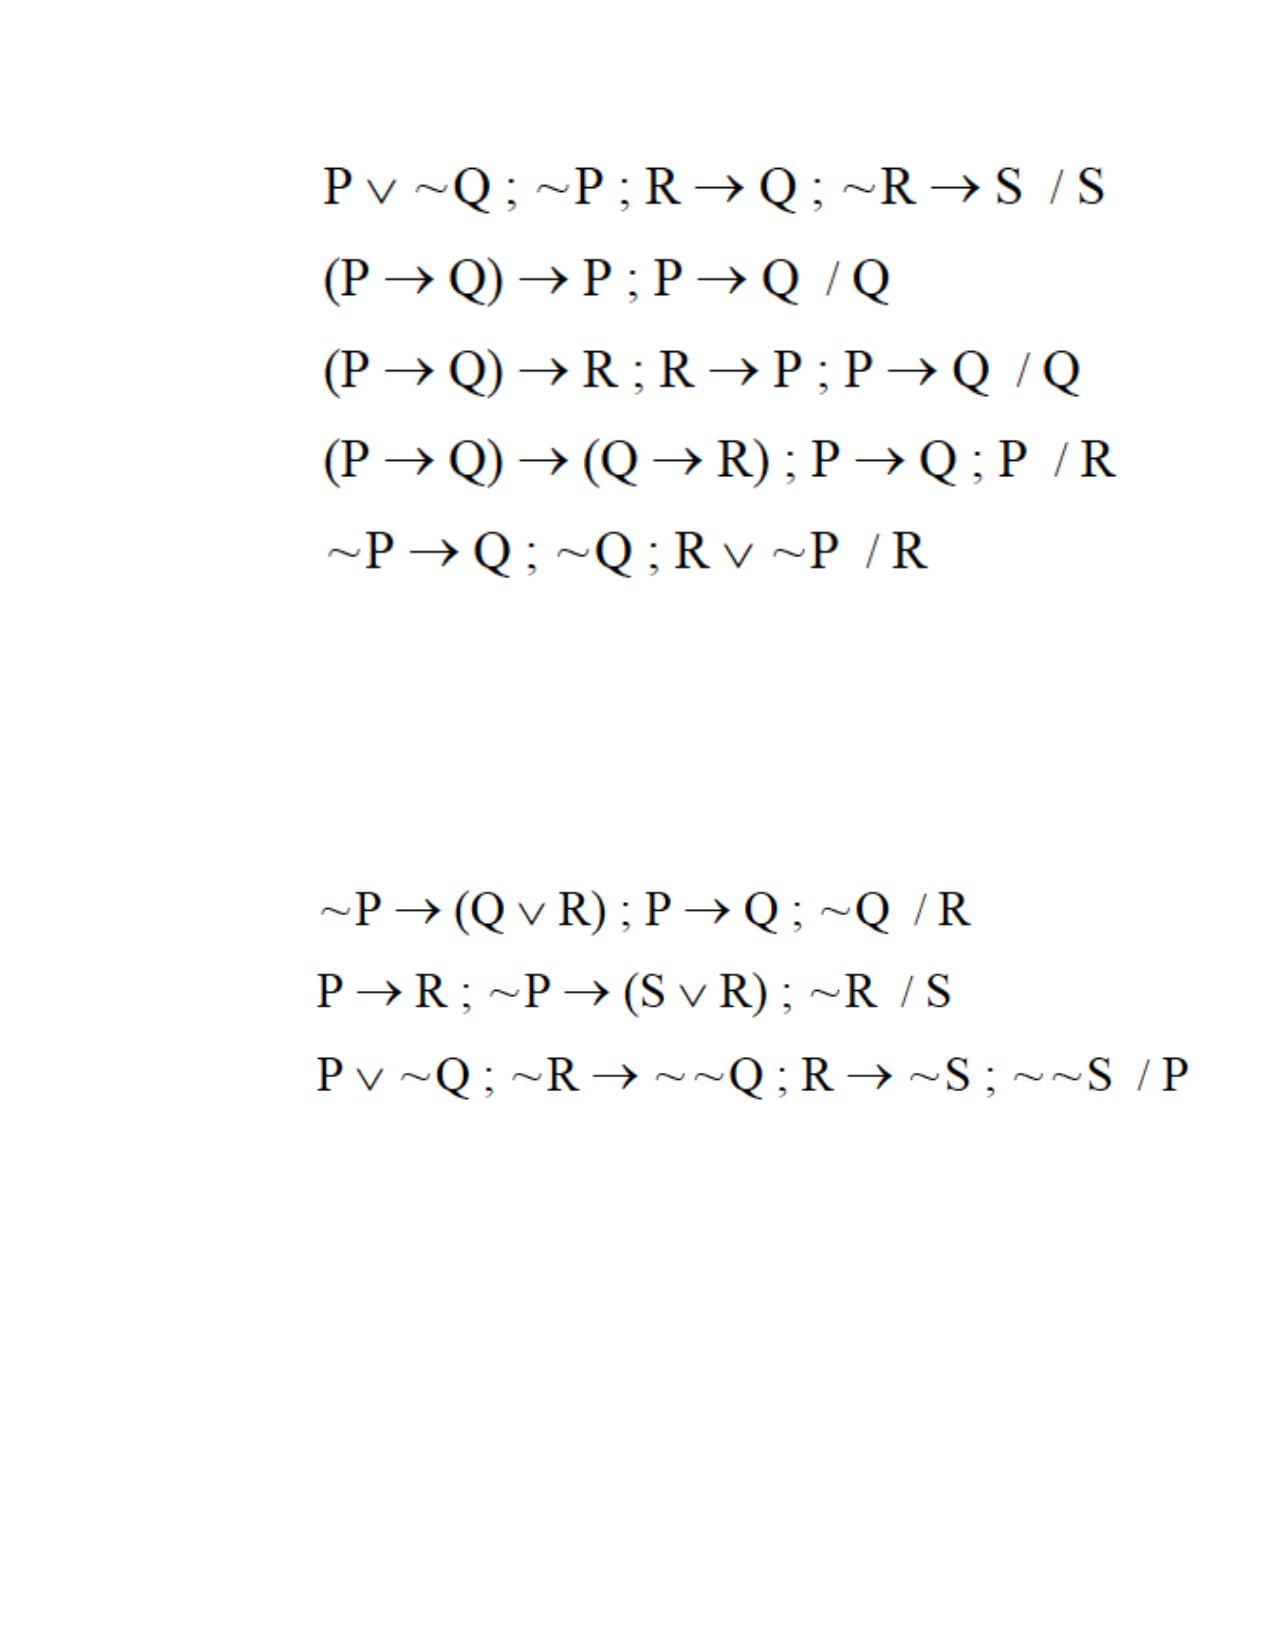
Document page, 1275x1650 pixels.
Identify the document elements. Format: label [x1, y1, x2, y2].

picture [304, 150, 1205, 1105]
